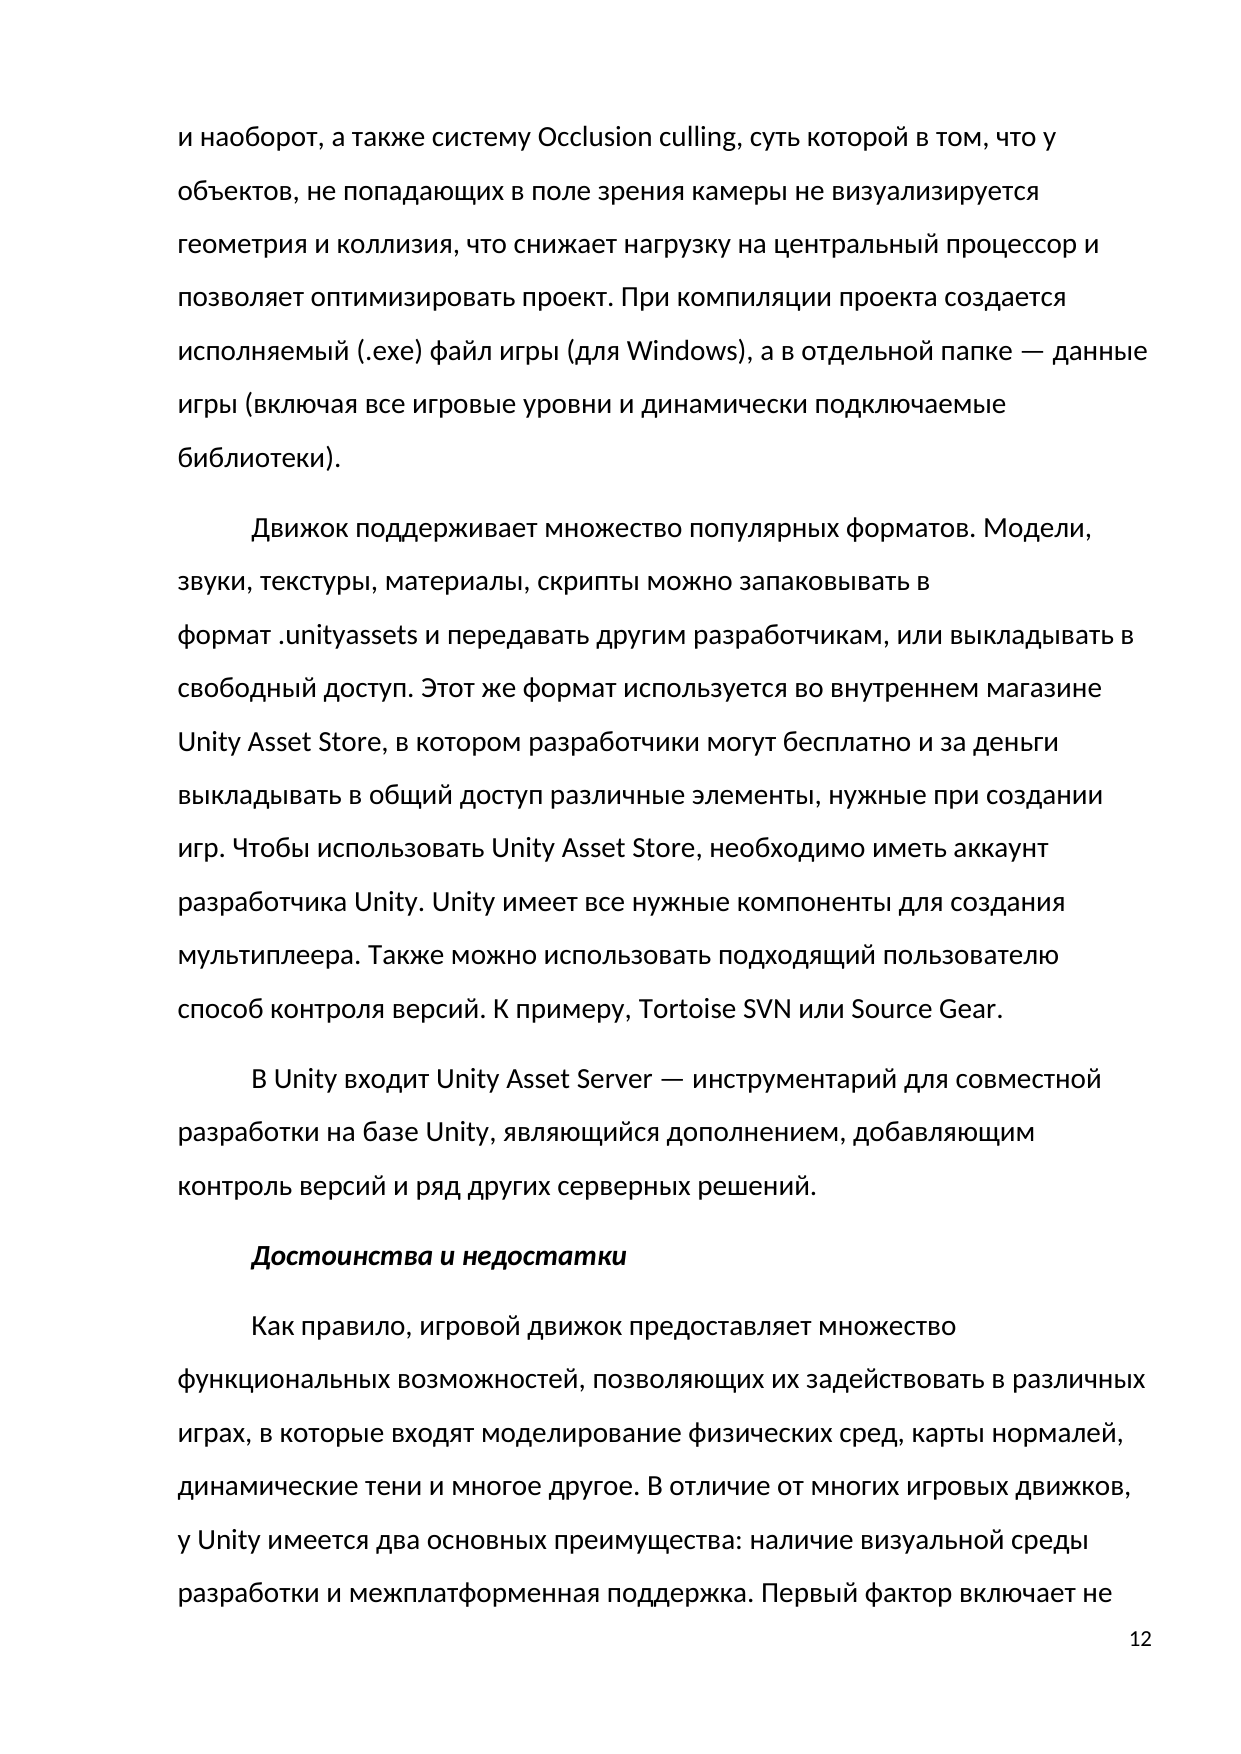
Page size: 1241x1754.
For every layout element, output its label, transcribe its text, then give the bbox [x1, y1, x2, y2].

text В Unity входит Unity Asset Server — инструментарий для совместной разработки на базе Unity, являющийся дополнением, добавляющим контроль версий и ряд других серверных решений. [177, 1060, 1152, 1202]
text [177, 1307, 1152, 1610]
text Достоинства и недостатки [177, 1237, 1152, 1272]
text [177, 118, 1152, 474]
text Движок поддерживает множество популярных форматов. Модели, звуки, текстуры, материалы, скрипты можно запаковывать в формат .unityassets и передавать другим разработчикам, или выкладывать в свободный доступ. Этот же формат используется во внутреннем магазине Unity Asset Store, в котором разработчики могут бесплатно и за деньги выкладывать в общий доступ различные элементы, нужные при создании игр. Чтобы использовать Unity Asset Store, необходимо иметь аккаунт разработчика Unity. Unity имеет все нужные компоненты для создания мультиплеера. Также можно использовать подходящий пользователю способ контроля версий. К примеру, Tortoise SVN или Source Gear. [177, 509, 1152, 1025]
